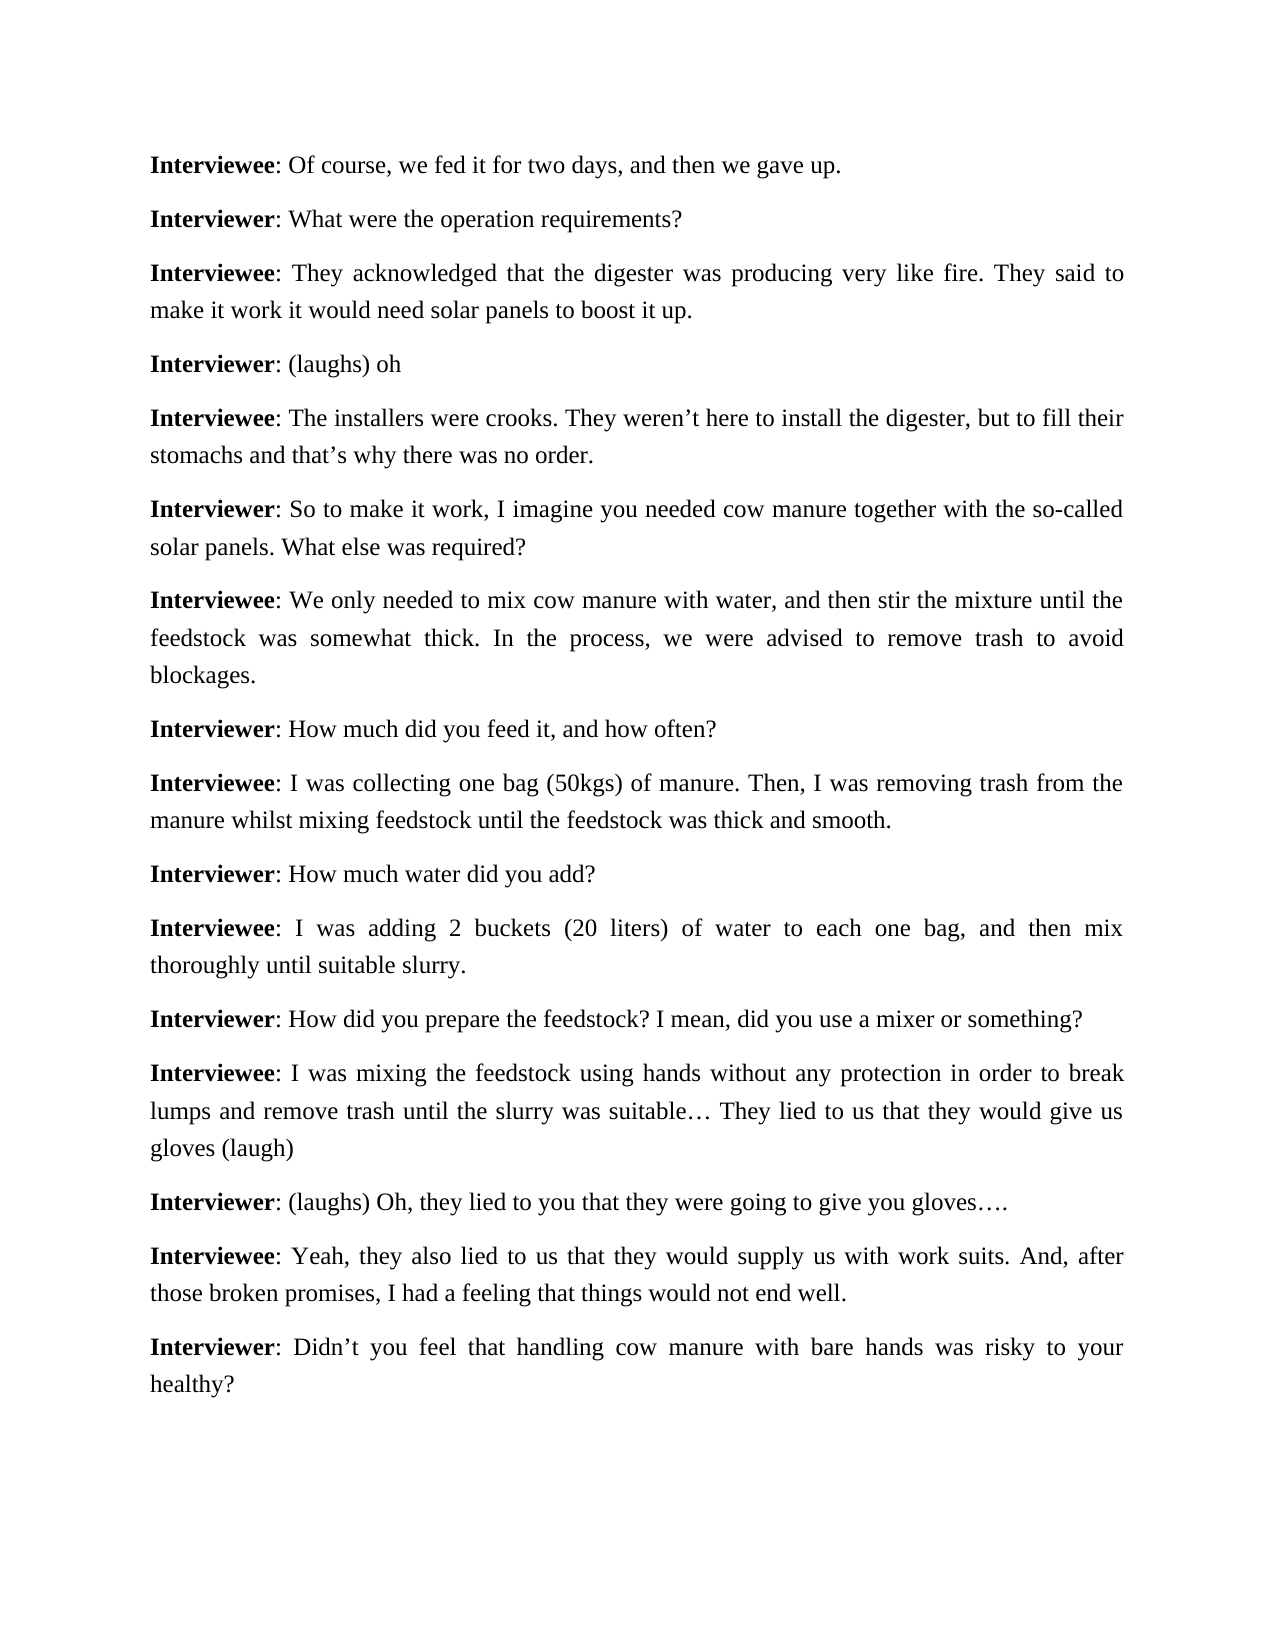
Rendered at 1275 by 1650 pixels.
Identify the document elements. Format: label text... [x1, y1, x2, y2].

text Interviewer: So to make it work, I imagine you needed cow manure together with the so-called solar panels. What else was required? [150, 494, 1125, 560]
text Interviewer: Didn’t you feel that handling cow manure with bare hands was risky to your healthy? [150, 1332, 1125, 1398]
text Interviewer: How much did you feed it, and how often? [150, 714, 1125, 743]
text Interviewee: The installers were crooks. They weren’t here to install the digester, but to fill their stomachs and that’s why there was no order. [150, 403, 1125, 469]
text Interviewee: Yeah, they also lied to us that they would supply us with work suits. And, after those broken promises, I had a feeling that things would not end well. [150, 1241, 1125, 1307]
text Interviewer: (laughs) oh [150, 349, 1125, 378]
text Interviewee: I was mixing the feedstock using hands without any protection in order to break lumps and remove trash until the slurry was suitable… They lied to us that they would give us gloves (laugh) [150, 1058, 1125, 1162]
text Interviewee: I was adding 2 buckets (20 liters) of water to each one bag, and then mix thoroughly until suitable slurry. [150, 913, 1125, 979]
text Interviewer: How much water did you add? [150, 859, 1125, 888]
text Interviewee: We only needed to mix cow manure with water, and then stir the mixture until the feedstock was somewhat thick. In the process, we were advised to remove trash to avoid blockages. [150, 586, 1125, 689]
text Interviewer: (laughs) Oh, they lied to you that they were going to give you gloves…. [150, 1187, 1125, 1216]
text Interviewee: They acknowledged that the digester was producing very like fire. They said to make it work it would need solar panels to boost it up. [150, 258, 1125, 324]
text Interviewee: Of course, we fed it for two days, and then we gave up. [150, 150, 1125, 179]
text Interviewee: I was collecting one bag (50kgs) of manure. Then, I was removing trash from the manure whilst mixing feedstock until the feedstock was thick and smooth. [150, 768, 1125, 834]
text Interviewer: What were the operation requirements? [150, 204, 1125, 233]
text Interviewer: How did you prepare the feedstock? I mean, did you use a mixer or something? [150, 1004, 1125, 1033]
